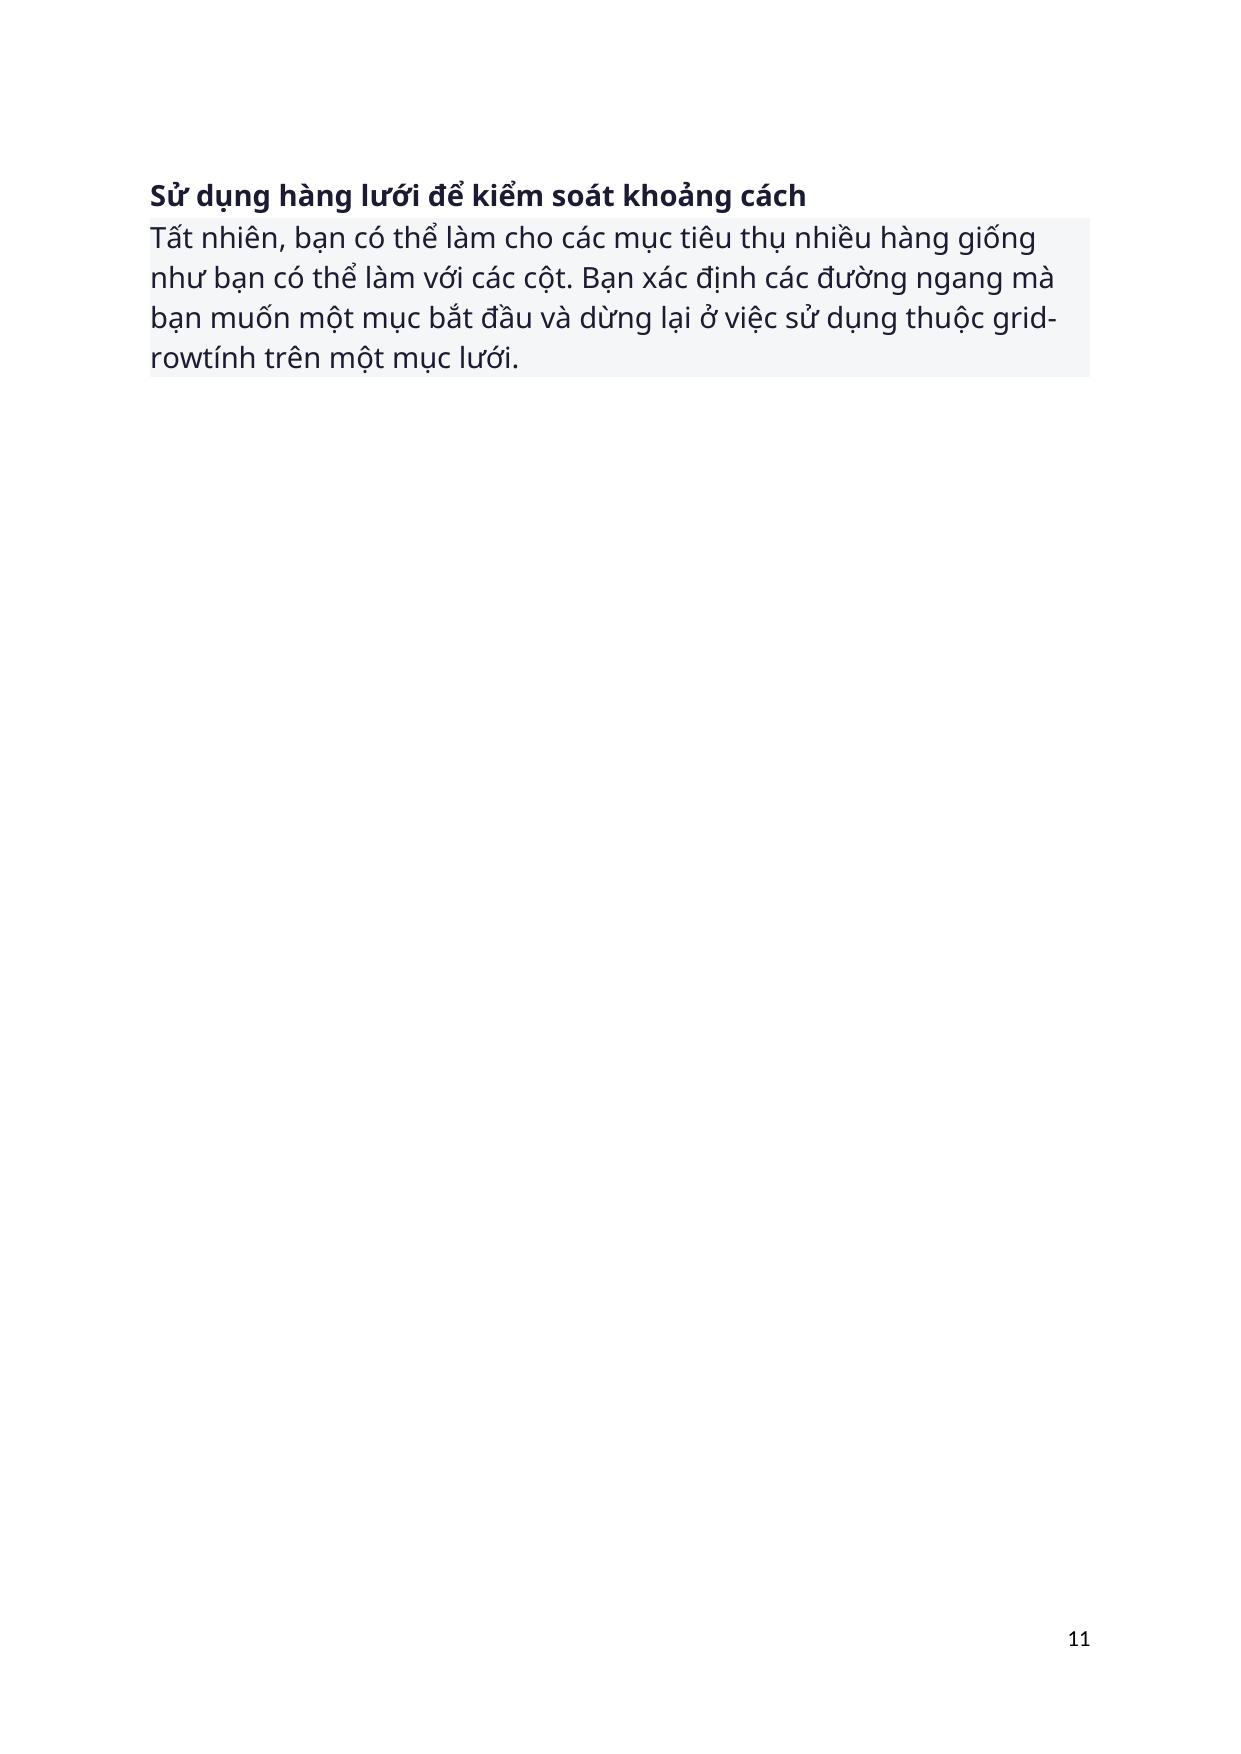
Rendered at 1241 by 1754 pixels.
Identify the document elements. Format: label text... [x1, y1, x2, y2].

text Tất nhiên, bạn có thể làm cho các mục tiêu thụ nhiều hàng giống như bạn có thể làm với các cột. Bạn xác định các đường ngang mà bạn muốn một mục bắt đầu và dừng lại ở việc sử dụng thuộc grid-rowtính trên một mục lưới. [150, 218, 1090, 377]
subtitle Sử dụng hàng lưới để kiểm soát khoảng cách [150, 175, 1090, 215]
